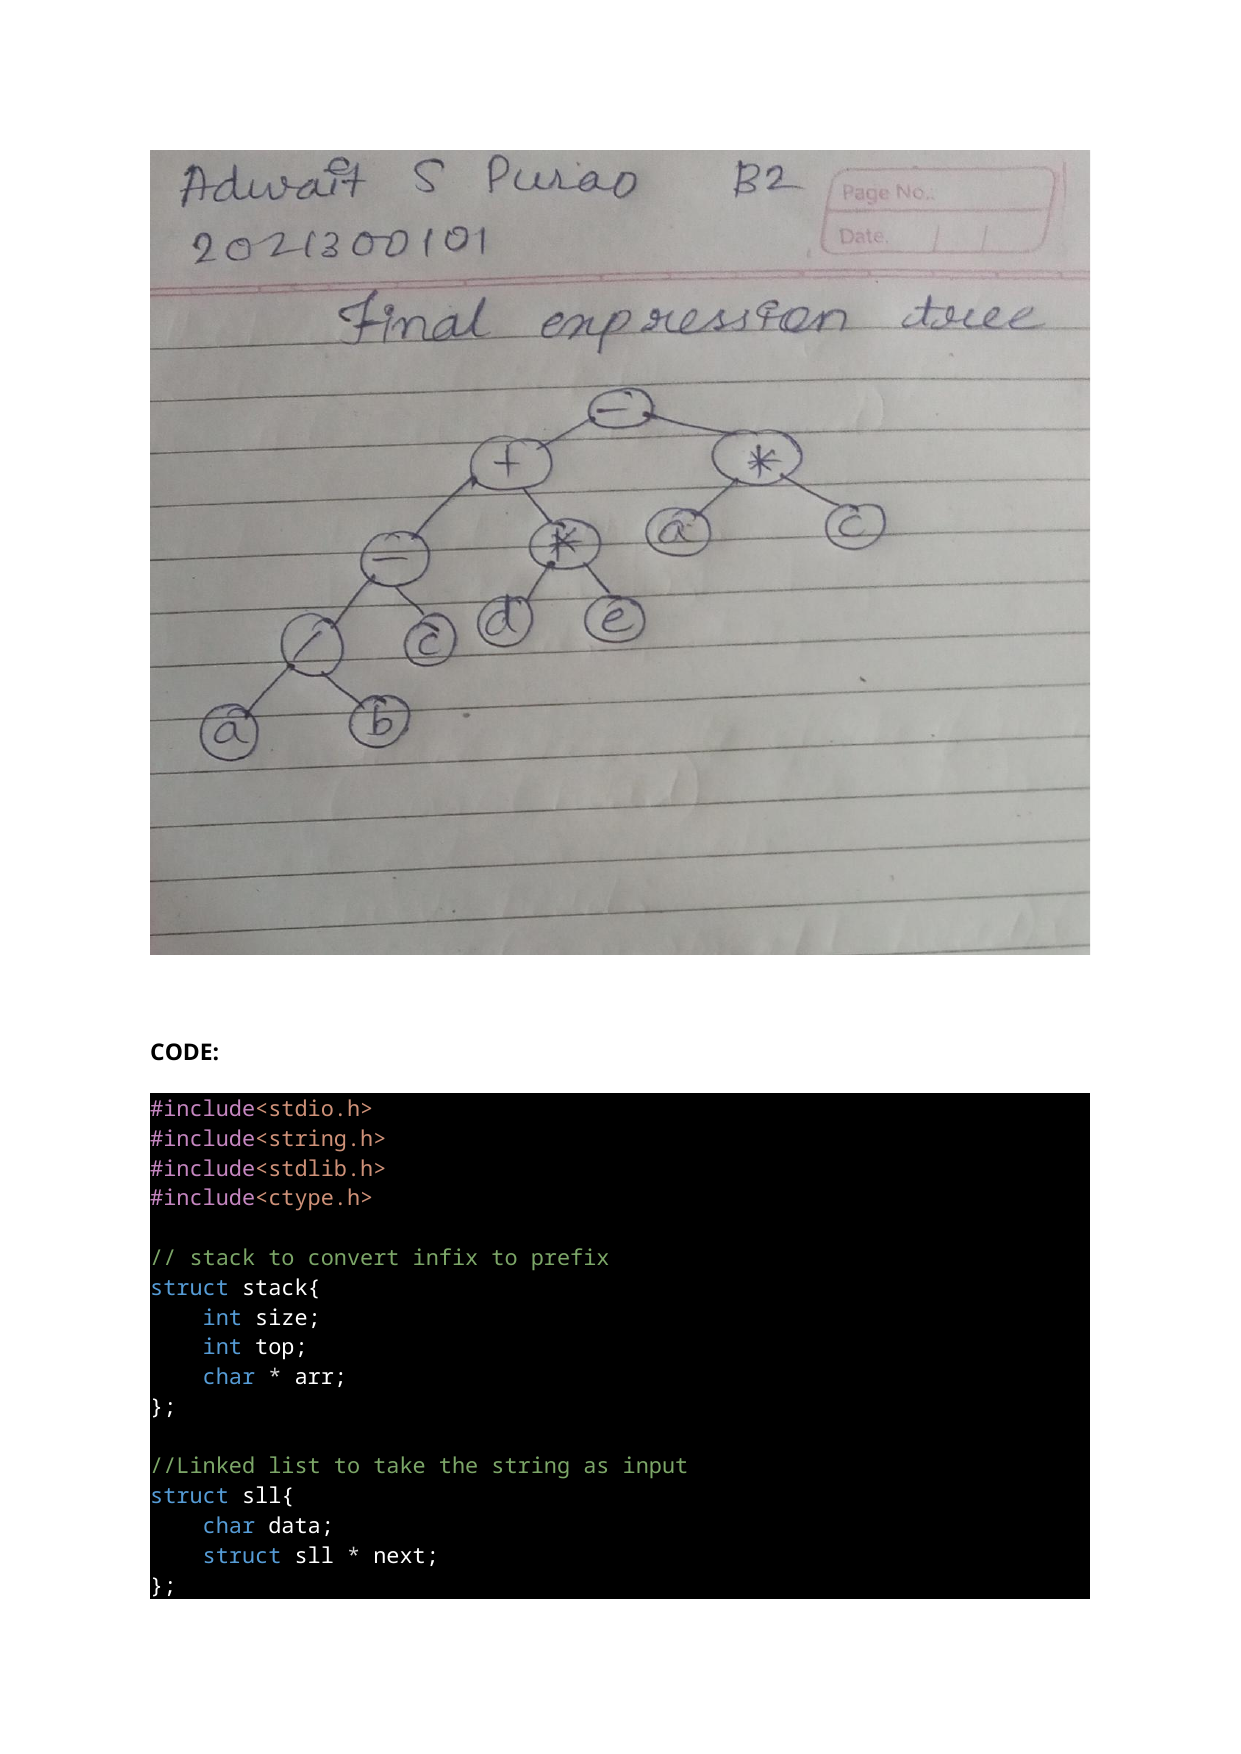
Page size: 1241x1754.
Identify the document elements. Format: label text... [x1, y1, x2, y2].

text // stack to convert infix to prefix [150, 1242, 1090, 1272]
text struct sll * next; [150, 1540, 1090, 1570]
text struct stack{ [150, 1272, 1090, 1302]
text char data; [150, 1510, 1090, 1540]
picture [150, 150, 1091, 955]
text int size; [150, 1302, 1090, 1331]
text //Linked list to take the string as input [150, 1451, 1090, 1480]
text CODE: [150, 1036, 1090, 1067]
text #include<stdlib.h> [150, 1153, 1090, 1182]
text #include<stdio.h> [150, 1093, 1090, 1123]
text struct sll{ [150, 1480, 1090, 1510]
text #include<string.h> [150, 1123, 1090, 1153]
text #include<ctype.h> [150, 1182, 1090, 1212]
text }; [150, 1391, 1090, 1421]
text int top; [150, 1331, 1090, 1361]
text }; [150, 1570, 1090, 1599]
text char * arr; [150, 1361, 1090, 1391]
